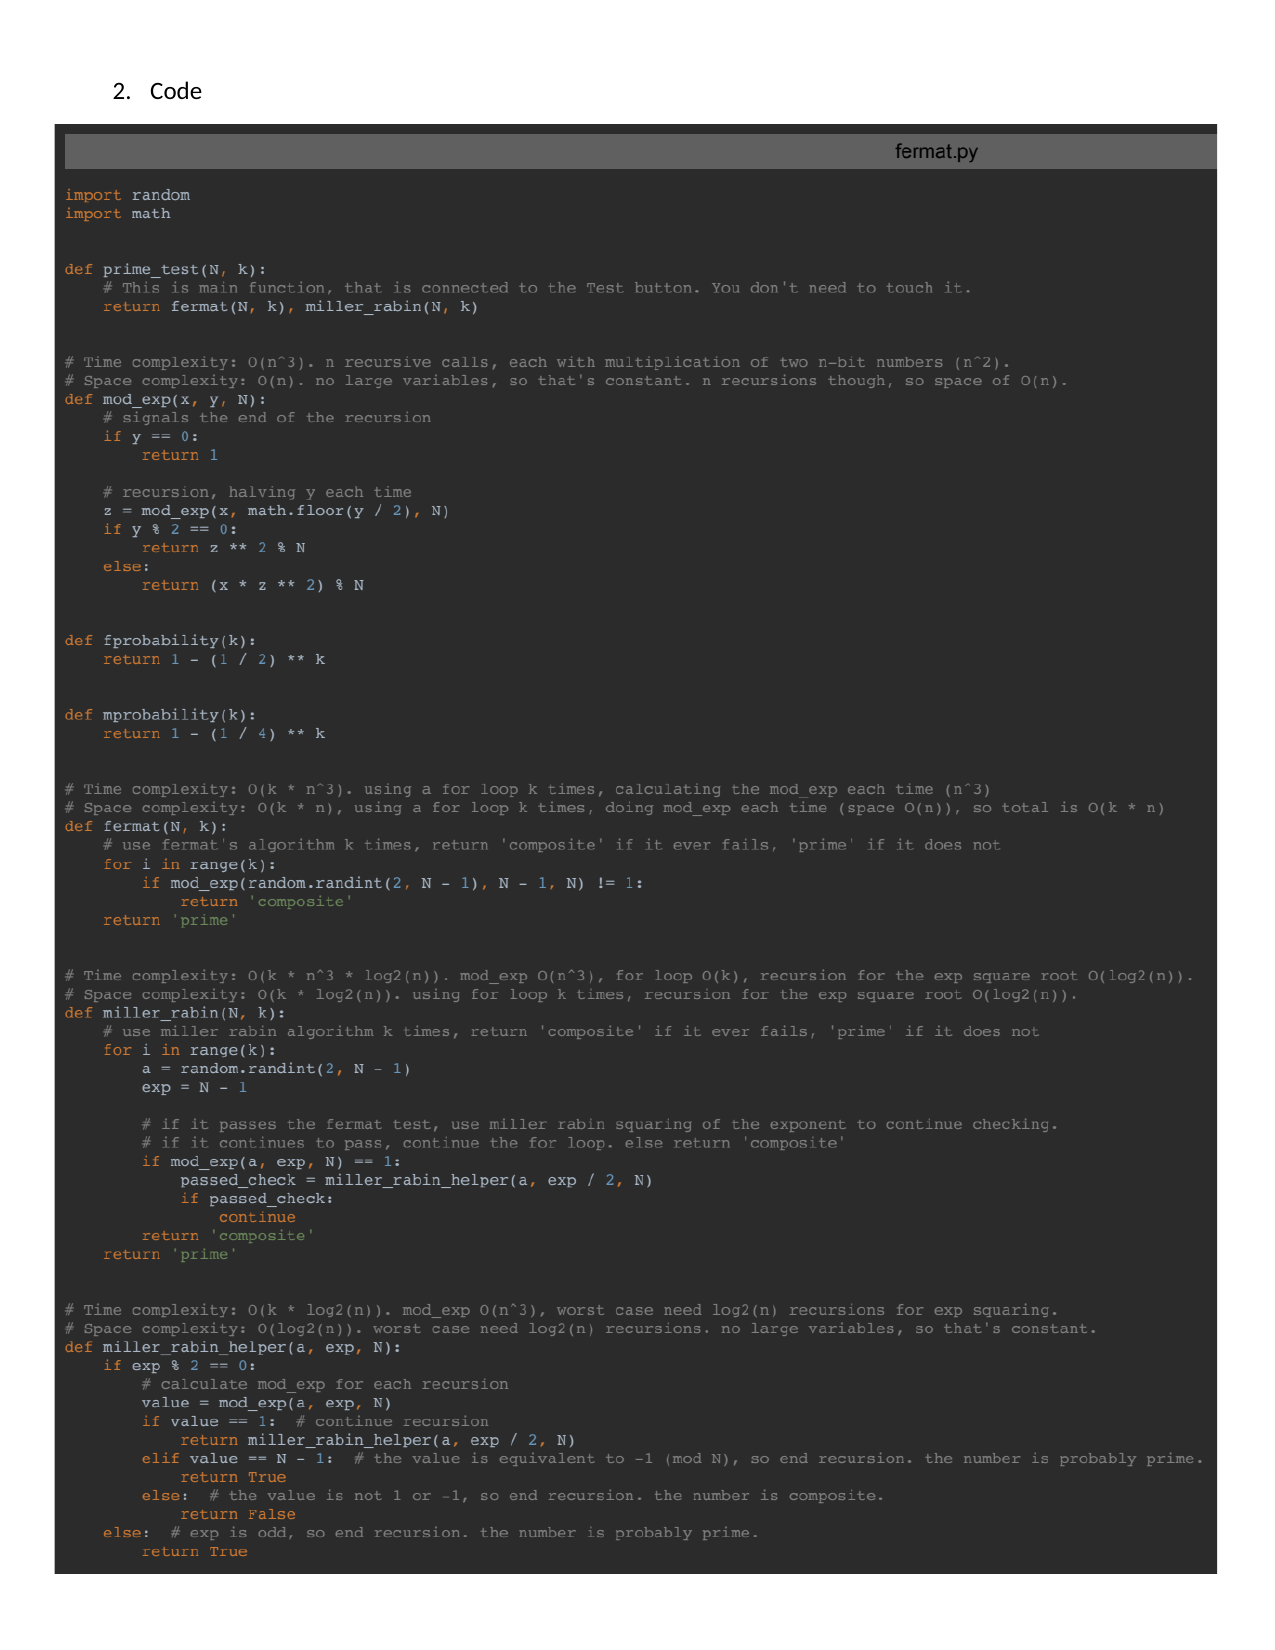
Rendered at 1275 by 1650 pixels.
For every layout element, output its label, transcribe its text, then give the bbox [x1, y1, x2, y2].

list Code [112, 75, 1200, 106]
